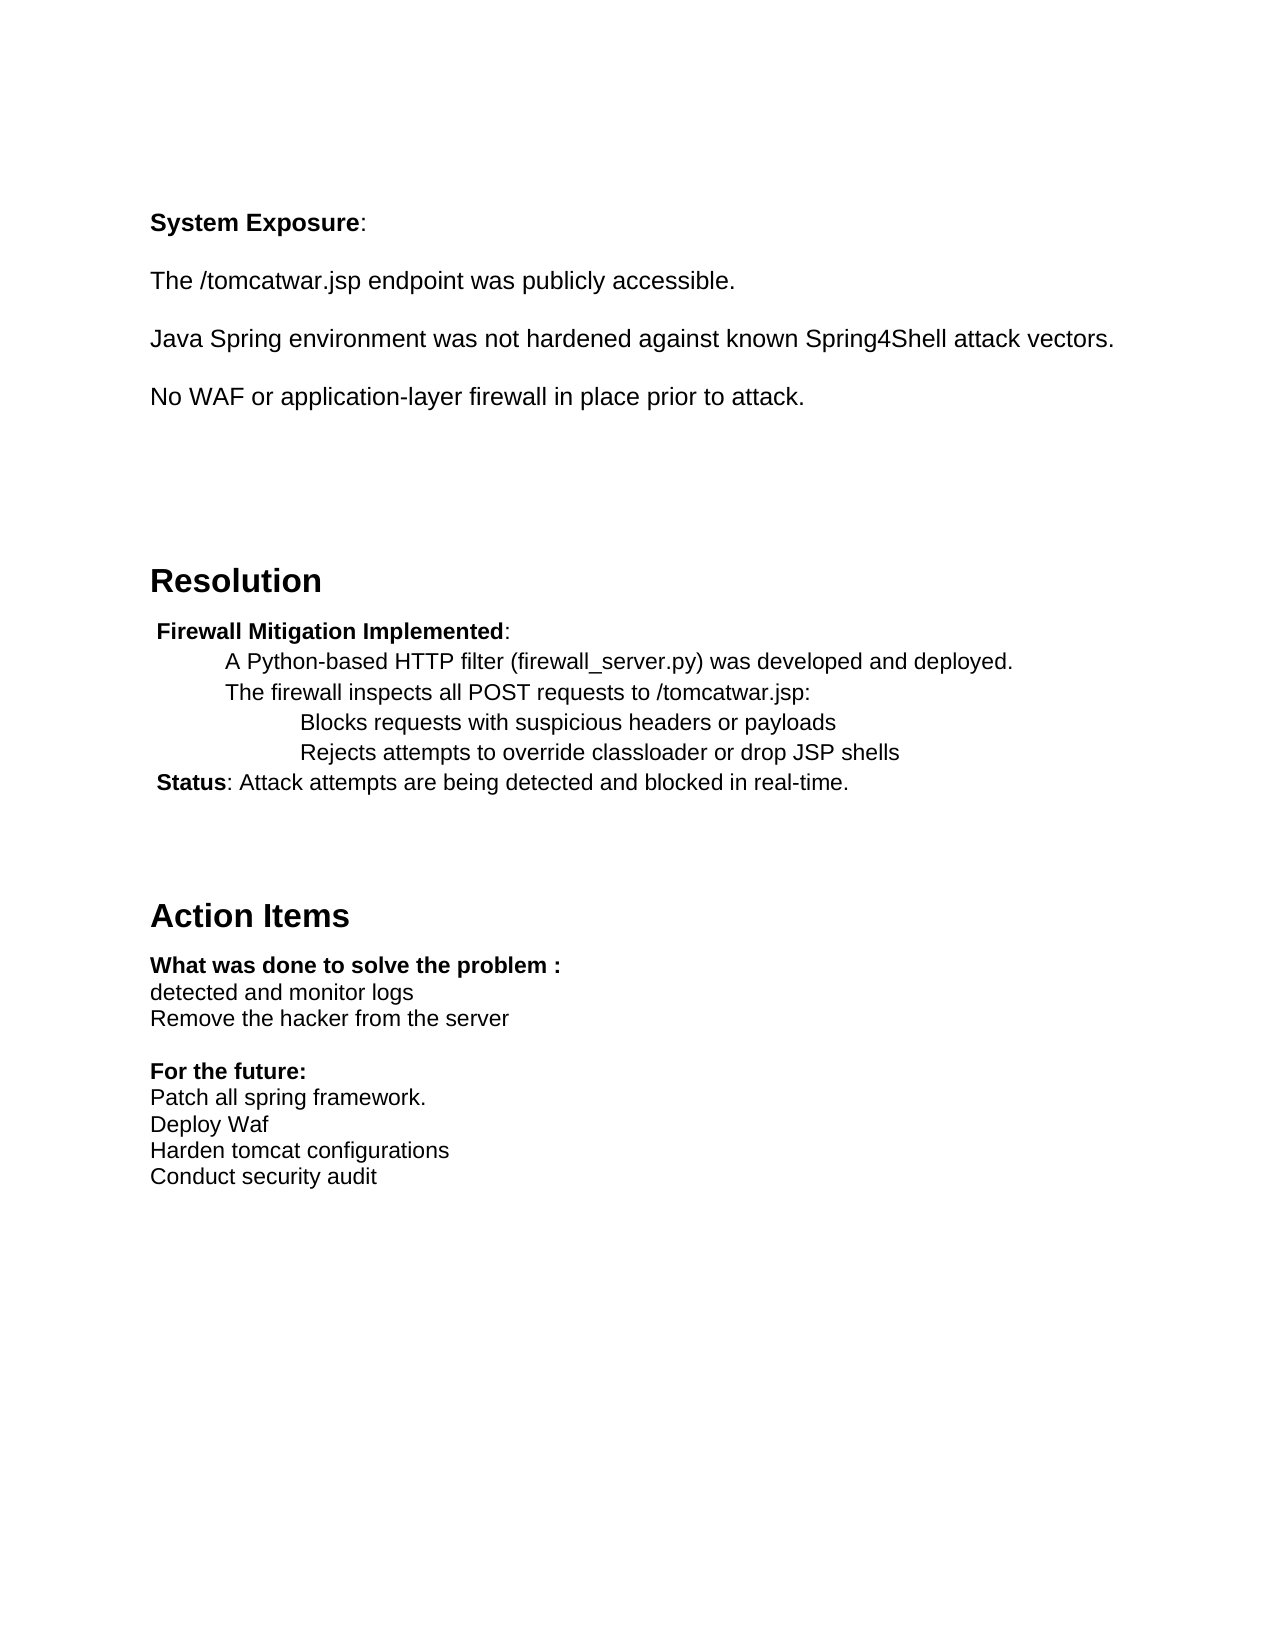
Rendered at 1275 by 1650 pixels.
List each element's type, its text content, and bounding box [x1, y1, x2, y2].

text What was done to solve the problem : [150, 952, 1125, 979]
text System Exposure: [150, 208, 1125, 237]
text Firewall Mitigation Implemented: [150, 618, 1125, 644]
text Rejects attempts to override classloader or drop JSP shells [300, 739, 1125, 765]
text A Python-based HTTP filter (firewall_server.py) was developed and deployed. [225, 648, 1125, 674]
text Harden tomcat configurations [150, 1137, 1125, 1163]
text The firewall inspects all POST requests to /tomcatwar.jsp: [225, 678, 1125, 705]
text Patch all spring framework. [150, 1084, 1125, 1111]
text No WAF or application-layer firewall in place prior to attack. [150, 382, 1125, 410]
text For the future: [150, 1058, 1125, 1084]
text Remove the hacker from the server [150, 1005, 1125, 1031]
text Conduct security audit [150, 1163, 1125, 1189]
text Deploy Waf [150, 1111, 1125, 1137]
text detected and monitor logs [150, 979, 1125, 1005]
text Java Spring environment was not hardened against known Spring4Shell attack vectors. [150, 324, 1125, 352]
subtitle Resolution [150, 561, 1125, 600]
subtitle Action Items [150, 896, 1125, 934]
text Blocks requests with suspicious headers or payloads [300, 709, 1125, 735]
text Status: Attack attempts are being detected and blocked in real-time. [150, 769, 1125, 795]
text The /tomcatwar.jsp endpoint was publicly accessible. [150, 266, 1125, 294]
